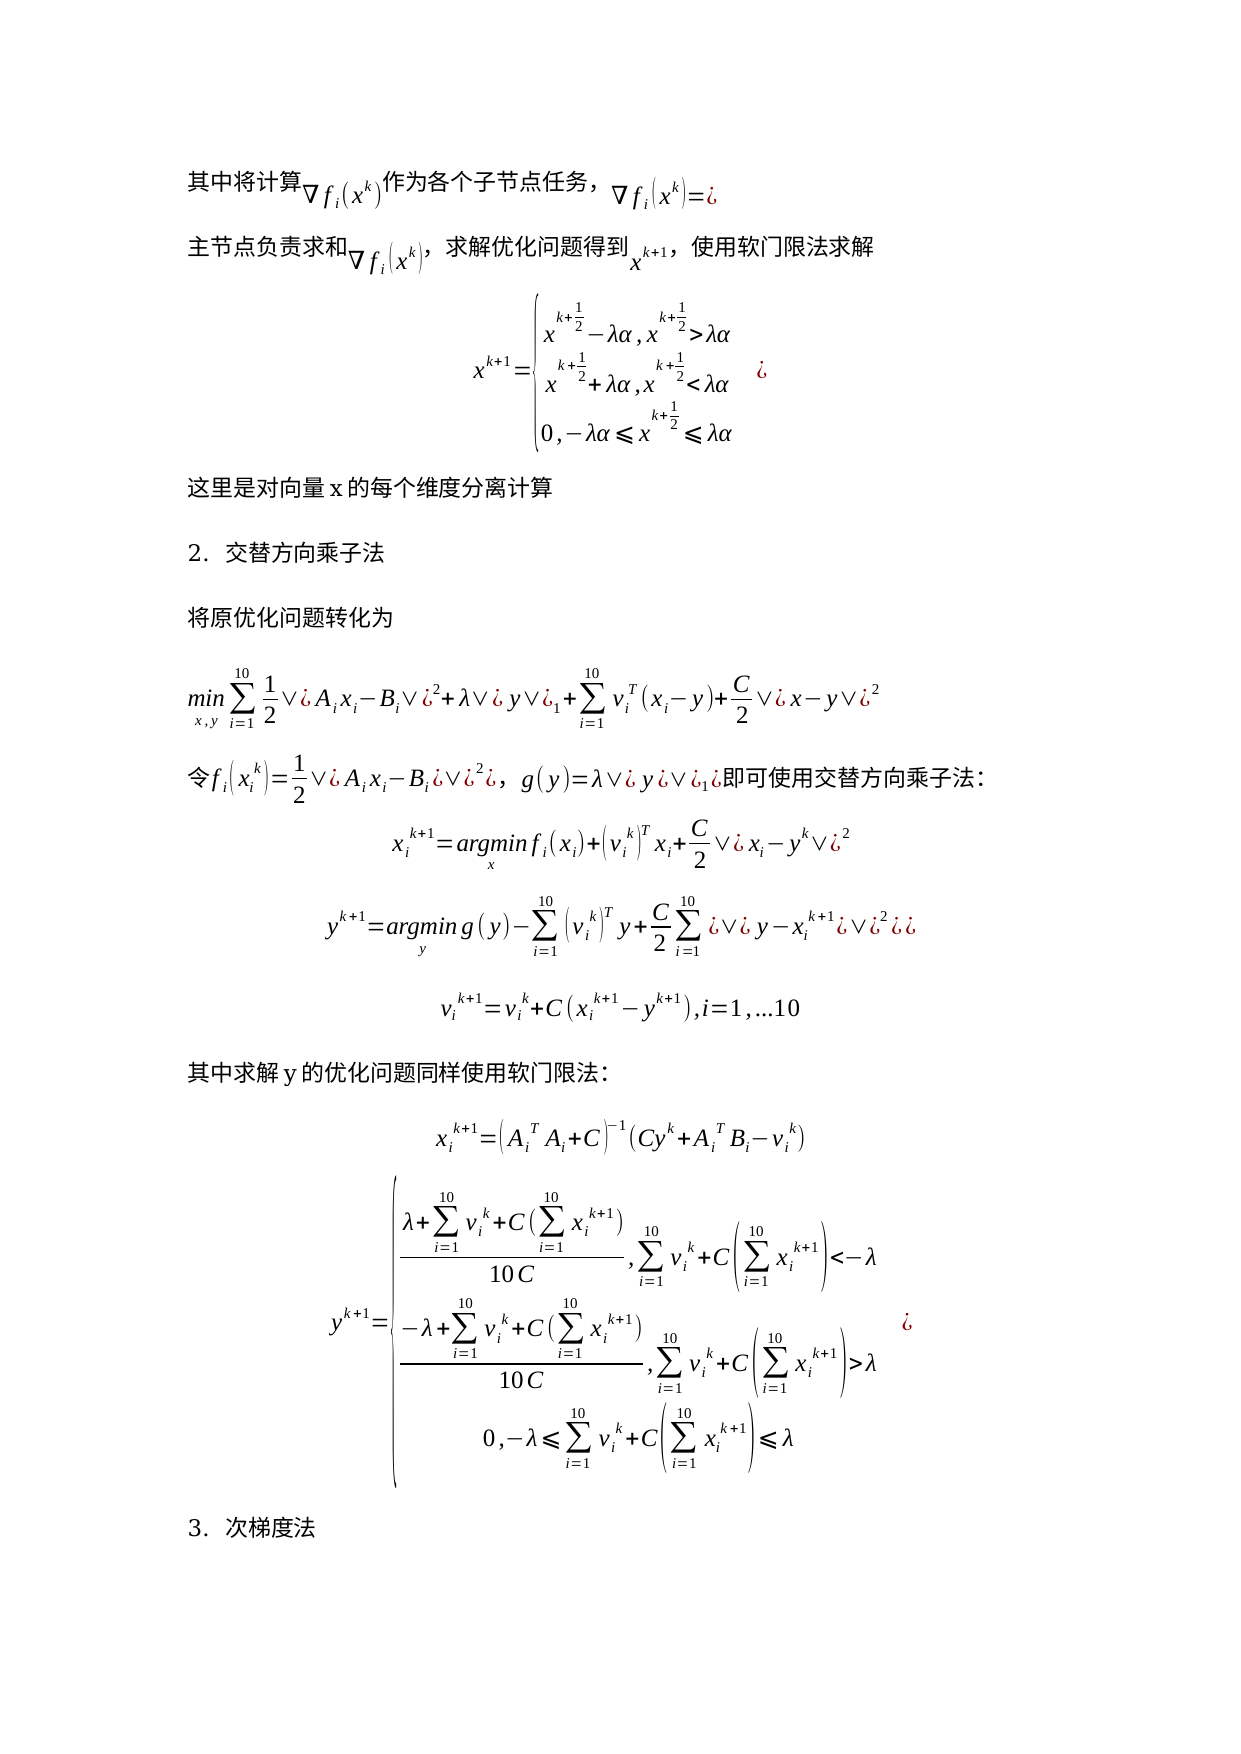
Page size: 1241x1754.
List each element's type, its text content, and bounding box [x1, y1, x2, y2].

text 这里是对向量x的每个维度分离计算 [187, 454, 1053, 519]
text 令，即可使用交替方向乘子法： [187, 747, 1053, 812]
text 其中求解y的优化问题同样使用软门限法： [187, 1039, 1053, 1104]
list 交替方向乘子法 [187, 519, 1053, 584]
text 其中将计算作为各个子节点任务， [187, 162, 1053, 227]
text 主节点负责求和，求解优化问题得到，使用软门限法求解 [187, 227, 1053, 292]
text 将原优化问题转化为 [187, 584, 1053, 747]
list 次梯度法 [187, 1494, 1053, 1559]
